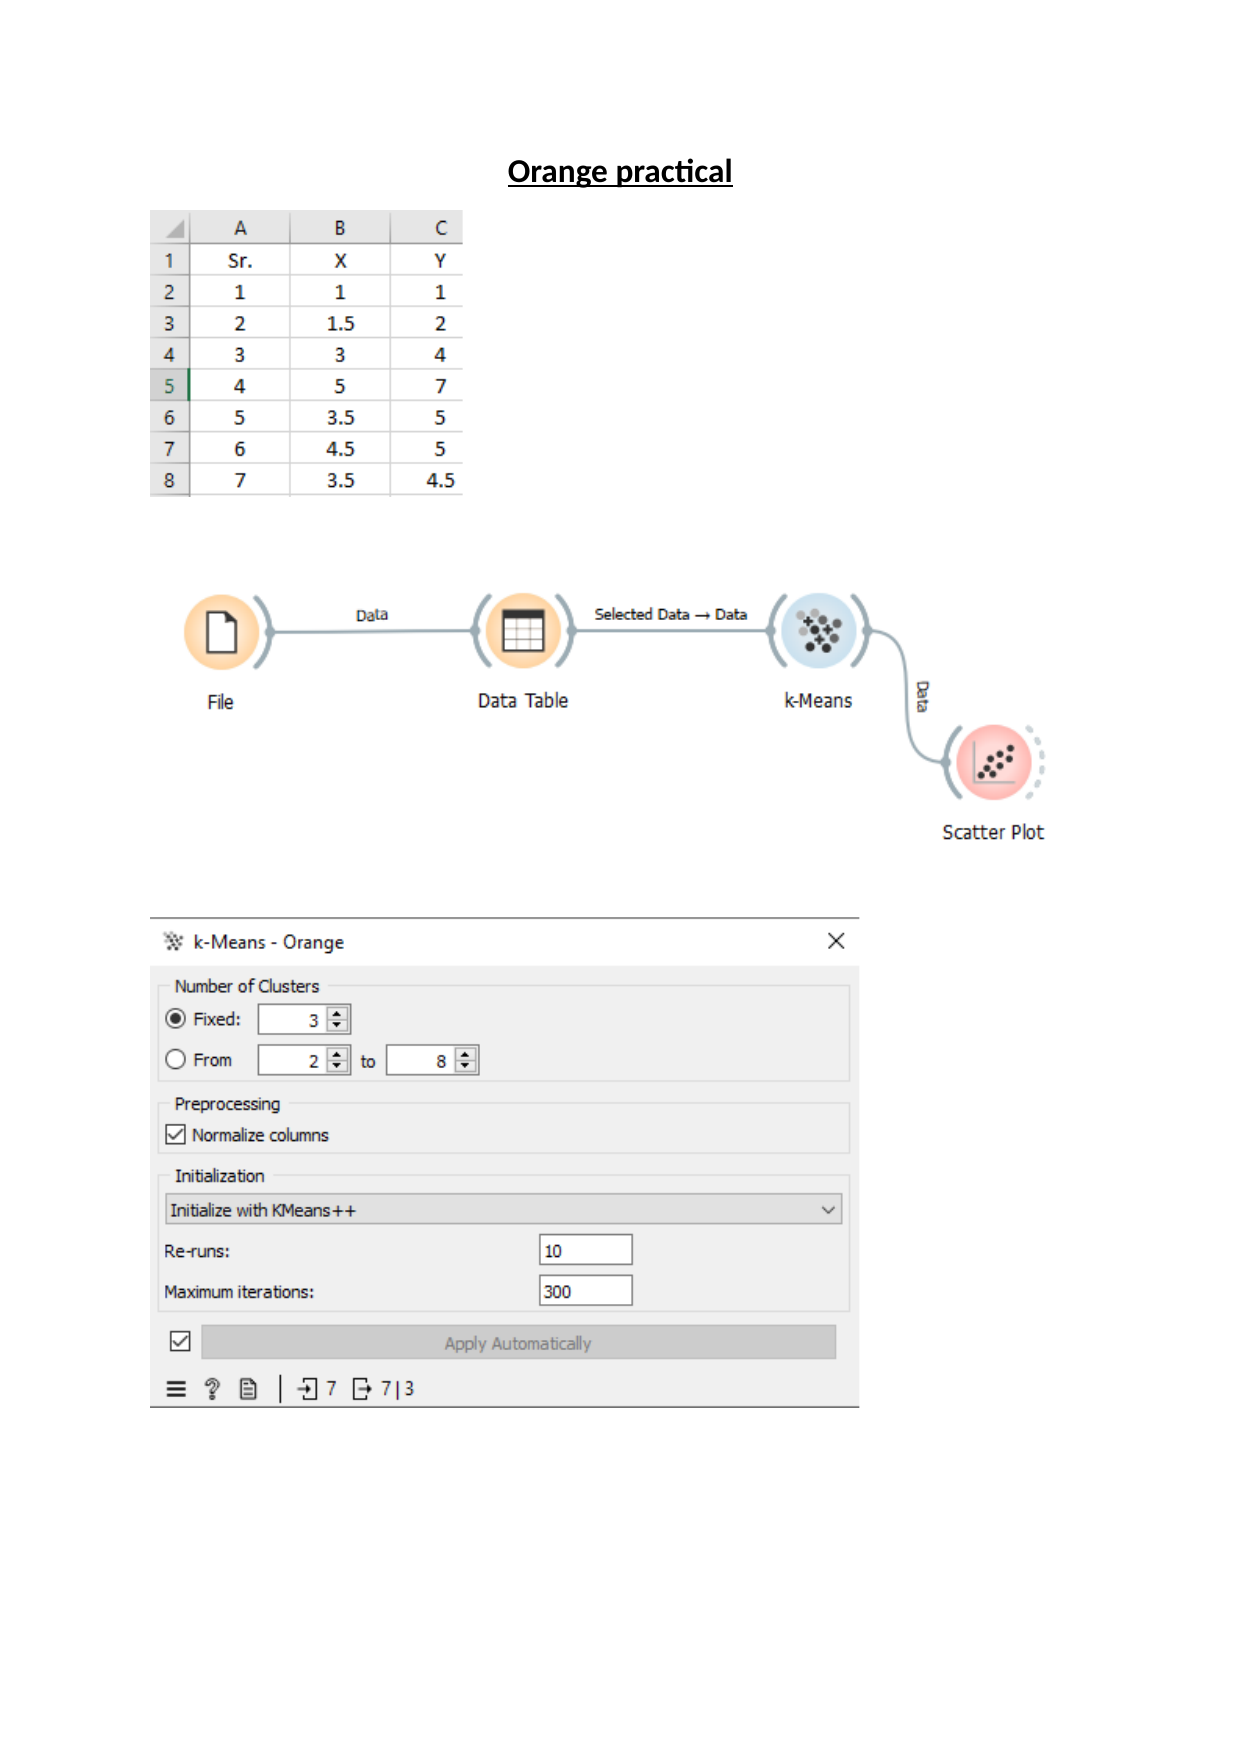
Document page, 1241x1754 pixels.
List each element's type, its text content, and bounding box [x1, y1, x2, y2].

picture [150, 917, 860, 1408]
text Orange practical [150, 150, 1090, 191]
picture [150, 210, 463, 497]
picture [150, 562, 1060, 852]
